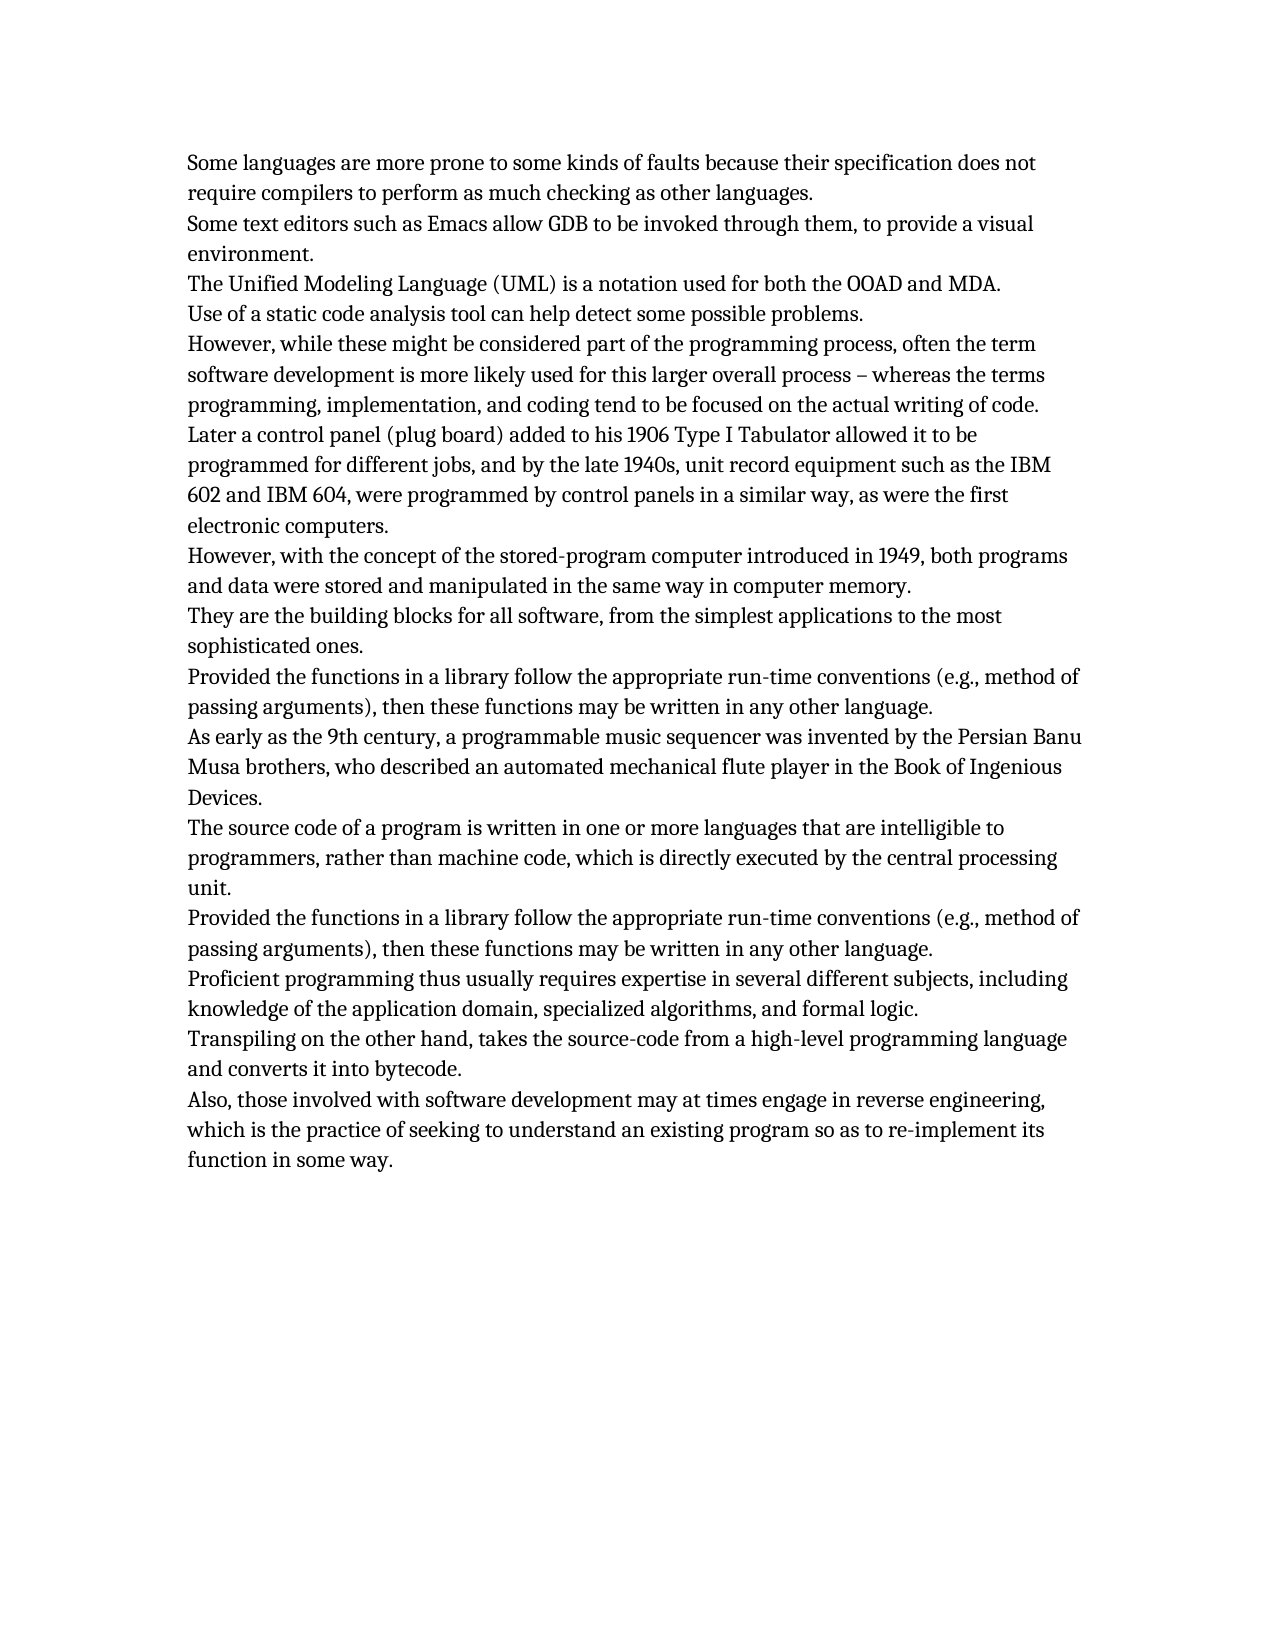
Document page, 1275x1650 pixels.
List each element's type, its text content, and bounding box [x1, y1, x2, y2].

text Some languages are more prone to some kinds of faults because their specification does not require compilers to perform as much checking as other languages. Some text editors such as Emacs allow GDB to be invoked through them, to provide a visual environment. The Unified Modeling Language (UML) is a notation used for both the OOAD and MDA. Use of a static code analysis tool can help detect some possible problems. However, while these might be considered part of the programming process, often the term software development is more likely used for this larger overall process – whereas the terms programming, implementation, and coding tend to be focused on the actual writing of code. Later a control panel (plug board) added to his 1906 Type I Tabulator allowed it to be programmed for different jobs, and by the late 1940s, unit record equipment such as the IBM 602 and IBM 604, were programmed by control panels in a similar way, as were the first electronic computers. However, with the concept of the stored-program computer introduced in 1949, both programs and data were stored and manipulated in the same way in computer memory. They are the building blocks for all software, from the simplest applications to the most sophisticated ones. Provided the functions in a library follow the appropriate run-time conventions (e.g., method of passing arguments), then these functions may be written in any other language. As early as the 9th century, a programmable music sequencer was invented by the Persian Banu Musa brothers, who described an automated mechanical flute player in the Book of Ingenious Devices. The source code of a program is written in one or more languages that are intelligible to programmers, rather than machine code, which is directly executed by the central processing unit. Provided the functions in a library follow the appropriate run-time conventions (e.g., method of passing arguments), then these functions may be written in any other language. Proficient programming thus usually requires expertise in several different subjects, including knowledge of the application domain, specialized algorithms, and formal logic. Transpiling on the other hand, takes the source-code from a high-level programming language and converts it into bytecode. Also, those involved with software development may at times engage in reverse engineering, which is the practice of seeking to understand an existing program so as to re-implement its function in some way. [187, 150, 1087, 1173]
